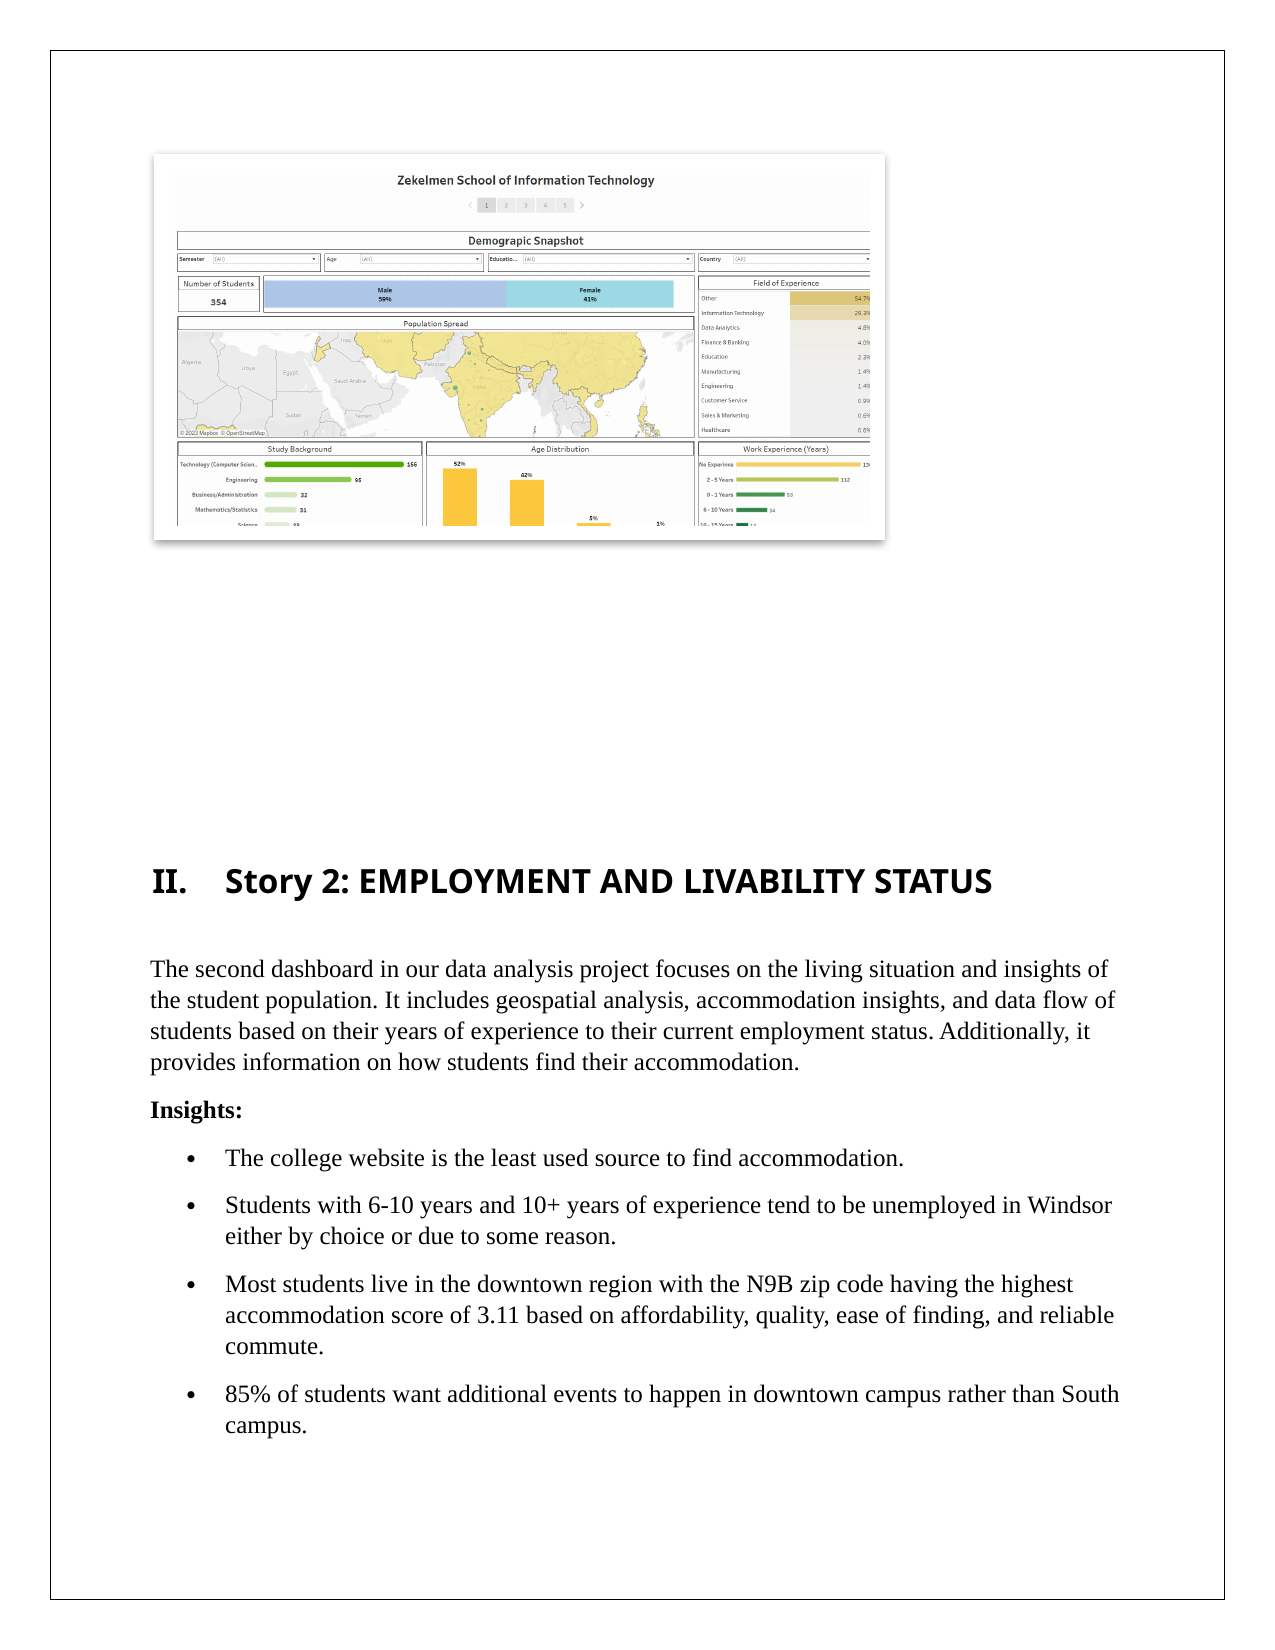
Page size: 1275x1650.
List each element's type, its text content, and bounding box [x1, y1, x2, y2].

picture [169, 169, 870, 526]
text The second dashboard in our data analysis project focuses on the living situation and insights of the student population. It includes geospatial analysis, accommodation insights, and data flow of students based on their years of experience to their current employment status. Additionally, it provides information on how students find their accommodation. [150, 954, 1125, 1076]
list Students with 6-10 years and 10+ years of experience tend to be unemployed in Windsor either by choice or due to some reason. [187, 1190, 1125, 1250]
text Insights: [150, 1095, 1125, 1124]
subtitle Story 2: EMPLOYMENT AND LIVABILITY STATUS [187, 858, 1125, 904]
list The college website is the least used source to find accommodation. [187, 1143, 1125, 1171]
list Most students live in the downtown region with the N9B zip code having the highest accommodation score of 3.11 based on affordability, quality, ease of finding, and reliable commute. [187, 1269, 1125, 1360]
list 85% of students want additional events to happen in downtown campus rather than South campus. [187, 1379, 1125, 1439]
